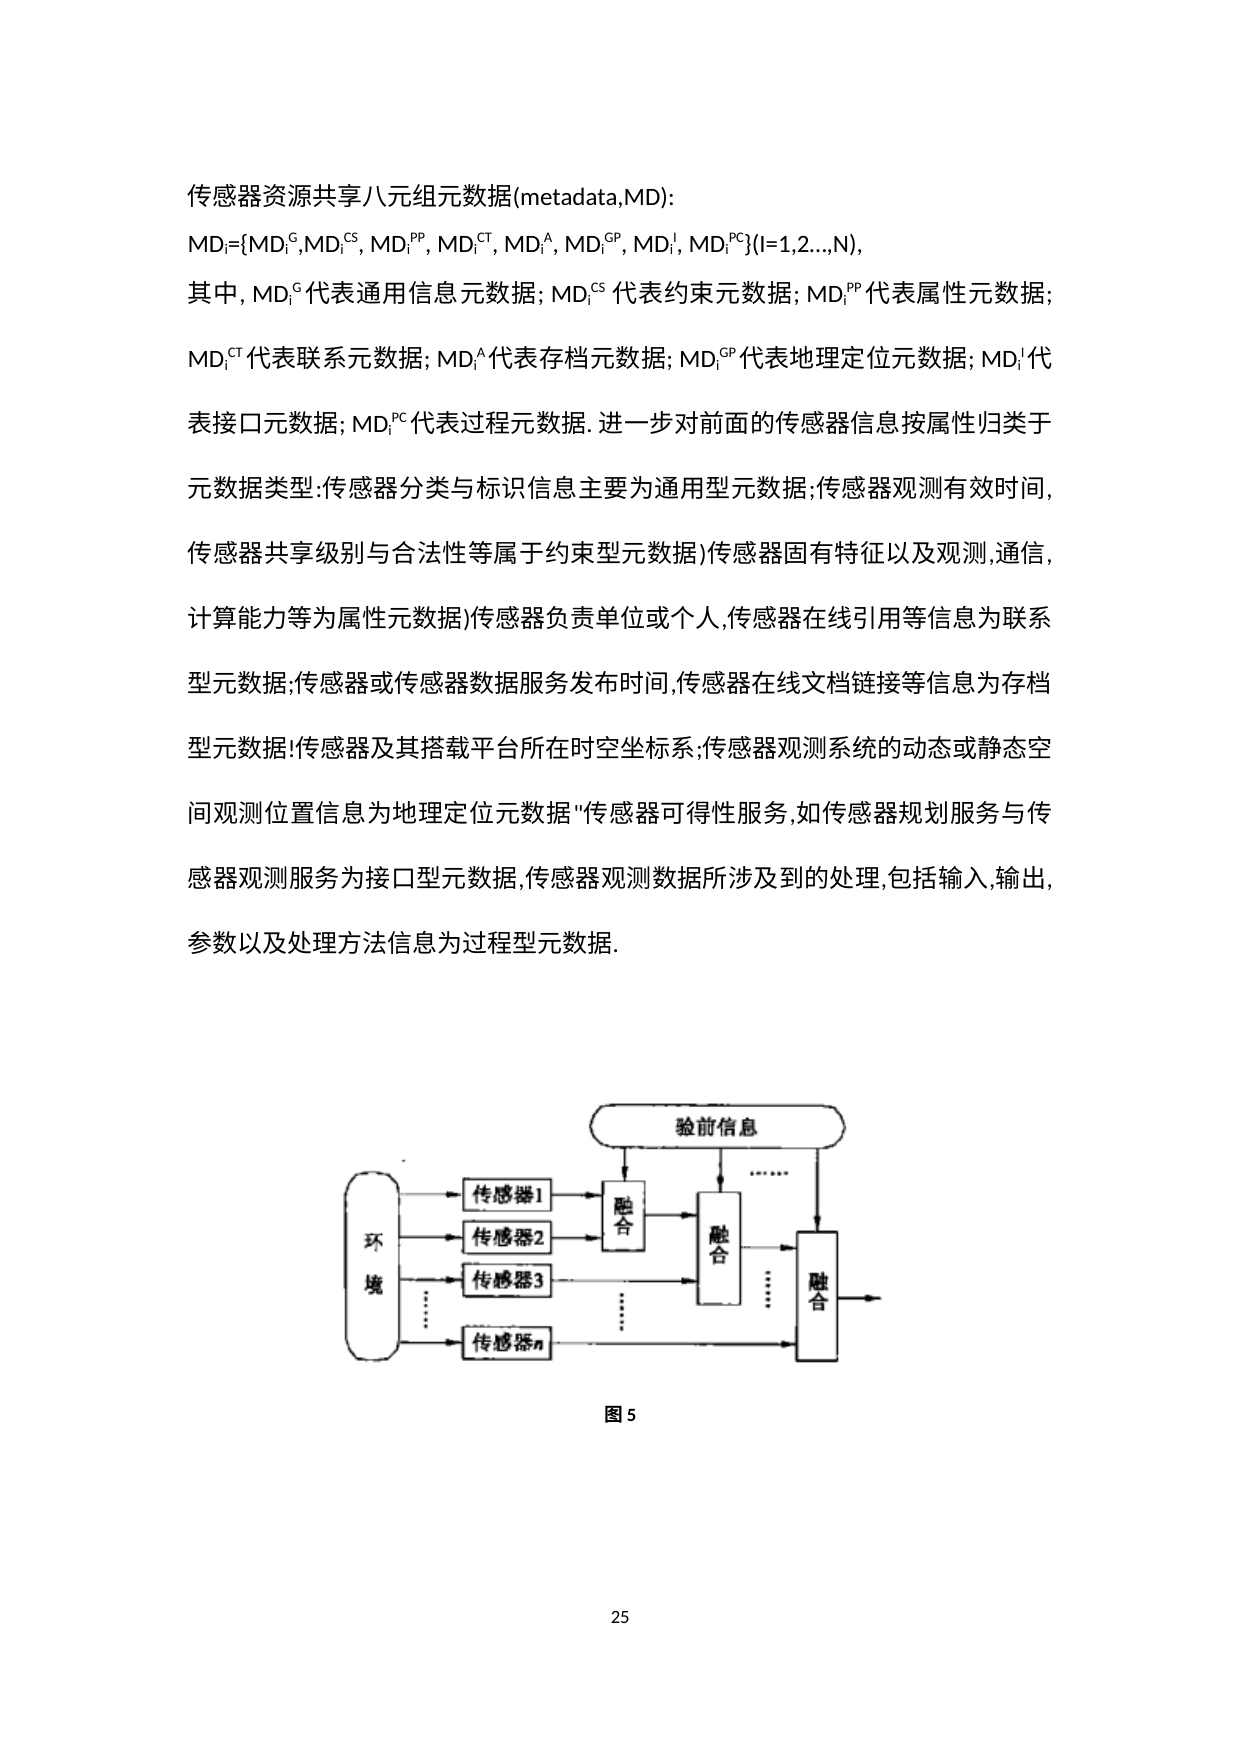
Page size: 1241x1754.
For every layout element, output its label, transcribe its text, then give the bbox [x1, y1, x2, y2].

text 图5 [187, 1397, 1053, 1429]
picture [317, 1072, 923, 1386]
text 传感器资源共享八元组元数据(metadata,MD): [187, 162, 1053, 227]
text MDi={MDiG,MDiCS, MDiPP, MDiCT, MDiA, MDiGP, MDiI, MDiPC}(I=1,2…,N), [187, 227, 1053, 259]
text 其中, MDiG代表通用信息元数据; MDiCS 代表约束元数据; MDiPP代表属性元数据; MDiCT代表联系元数据; MDiA代表存档元数据; MDiGP代表地理定位元数据; MDiI代表接口元数据; MDiPC代表过程元数据. 进一步对前面的传感器信息按属性归类于元数据类型:传感器分类与标识信息主要为通用型元数据;传感器观测有效时间,传感器共享级别与合法性等属于约束型元数据)传感器固有特征以及观测,通信,计算能力等为属性元数据)传感器负责单位或个人,传感器在线引用等信息为联系型元数据;传感器或传感器数据服务发布时间,传感器在线文档链接等信息为存档型元数据!传感器及其搭载平台所在时空坐标系;传感器观测系统的动态或静态空间观测位置信息为地理定位元数据"传感器可得性服务,如传感器规划服务与传感器观测服务为接口型元数据,传感器观测数据所涉及到的处理,包括输入,输出,参数以及处理方法信息为过程型元数据. [187, 259, 1053, 974]
